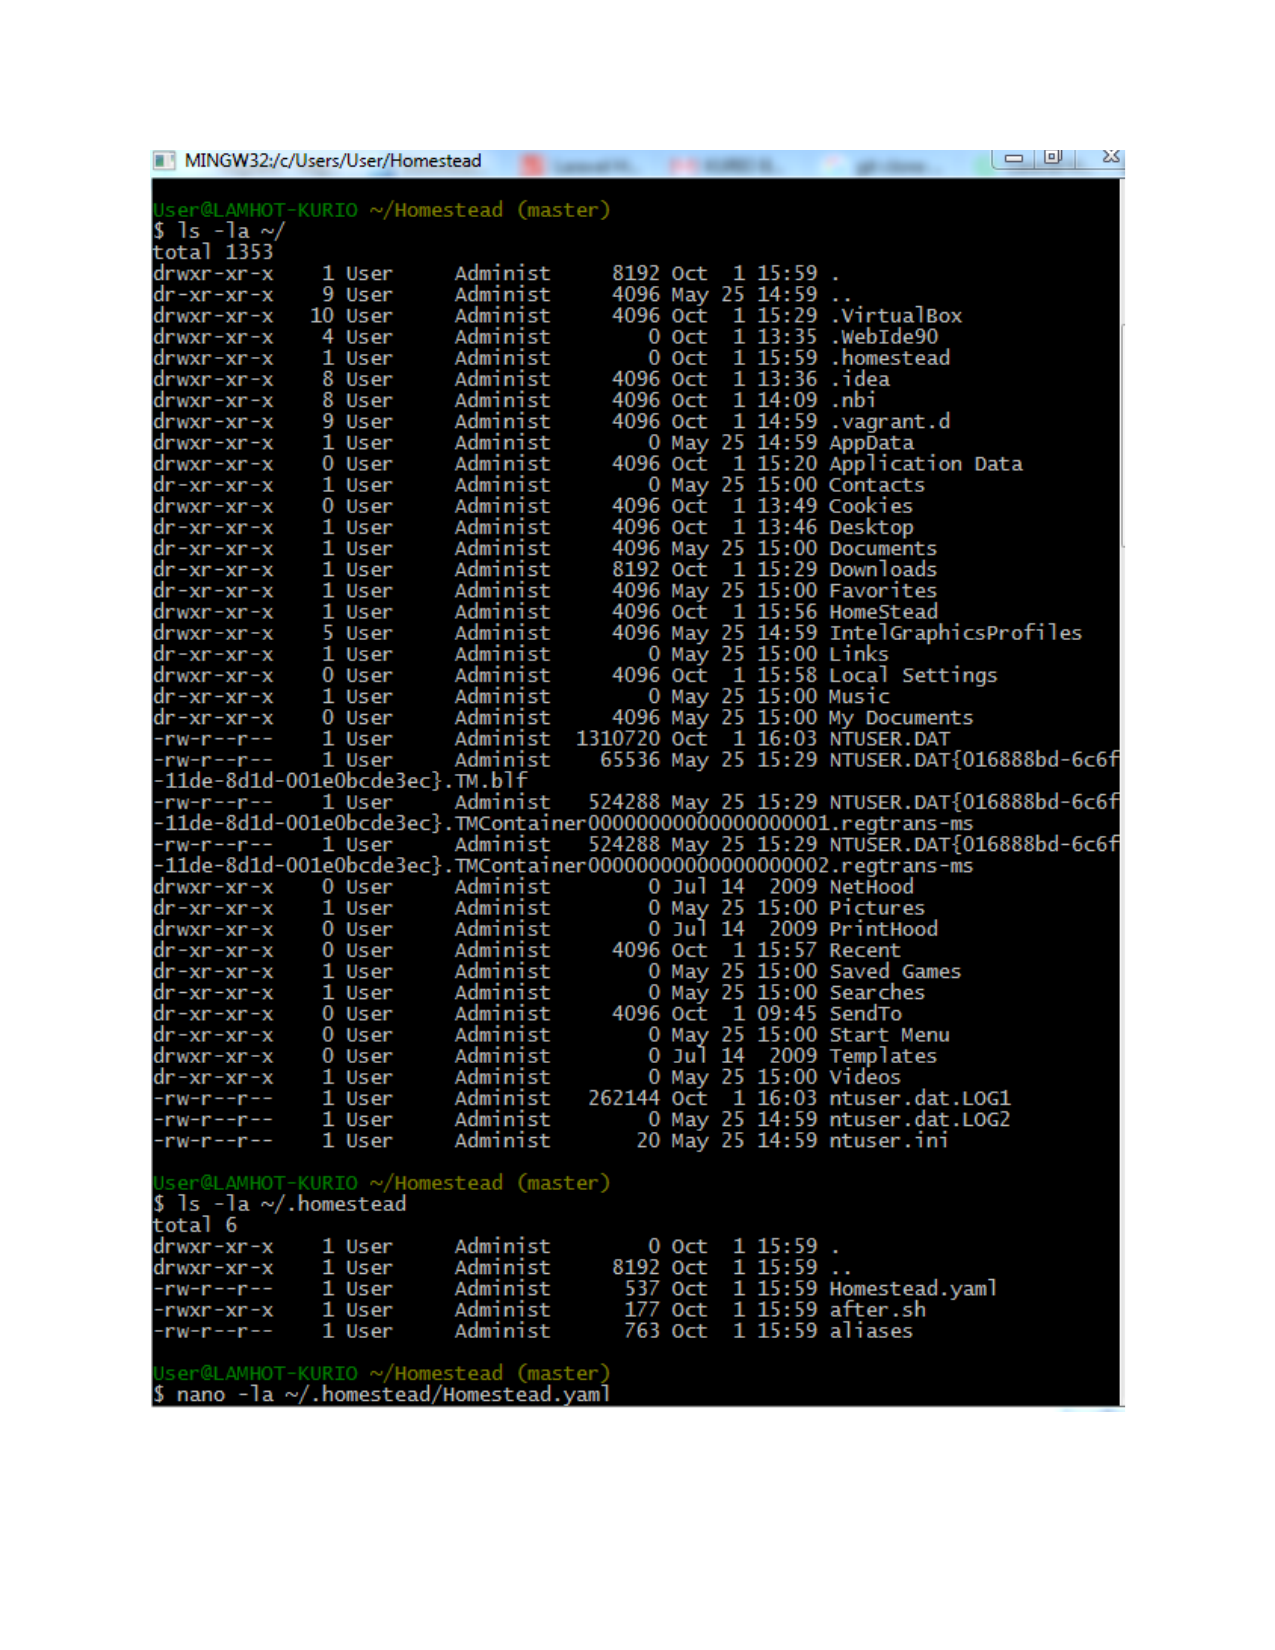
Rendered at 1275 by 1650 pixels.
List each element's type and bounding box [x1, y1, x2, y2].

picture [150, 150, 1125, 1412]
